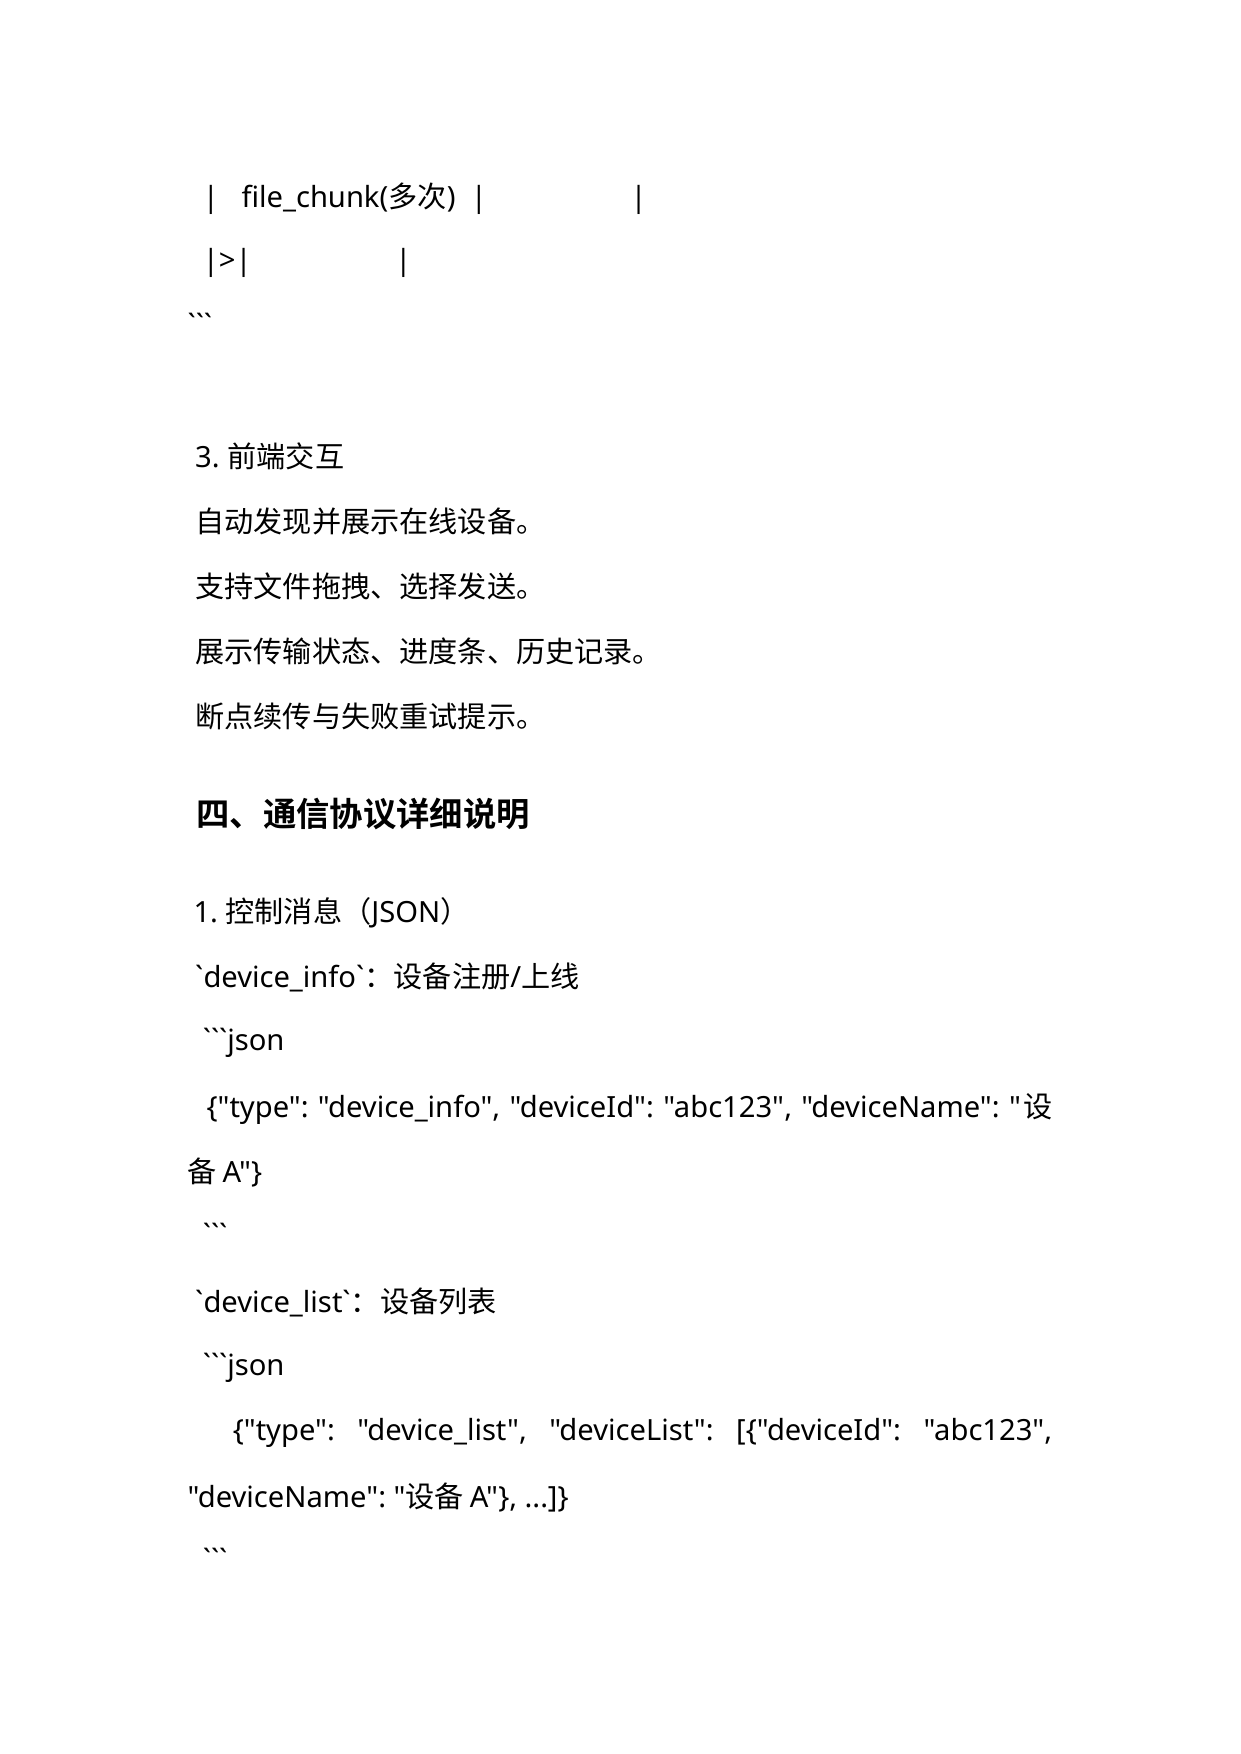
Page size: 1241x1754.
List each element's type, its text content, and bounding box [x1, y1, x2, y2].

text 支持文件拖拽、选择发送。 [187, 552, 1053, 617]
text 1. 控制消息（JSON） [187, 877, 1053, 942]
text `device_list`：设备列表 [187, 1267, 1053, 1332]
text {"type": "device_list", "deviceList": [{"deviceId": "abc123", "deviceName": "设备A"}, ...]} [187, 1397, 1053, 1527]
text `device_info`：设备注册/上线 [187, 942, 1053, 1007]
text 断点续传与失败重试提示。 [187, 682, 1053, 747]
text ``` [187, 292, 1053, 357]
text ```json [187, 1332, 1053, 1397]
text ``` [187, 1527, 1053, 1592]
text ``` [187, 1202, 1053, 1267]
text |>| | [187, 227, 1053, 292]
text 四、通信协议详细说明 [187, 779, 1053, 844]
text 自动发现并展示在线设备。 [187, 487, 1053, 552]
text 展示传输状态、进度条、历史记录。 [187, 617, 1053, 682]
text ```json [187, 1007, 1053, 1072]
text 3. 前端交互 [187, 422, 1053, 487]
text {"type": "device_info", "deviceId": "abc123", "deviceName": "设备A"} [187, 1072, 1053, 1202]
text | file_chunk(多次) | | [187, 162, 1053, 227]
